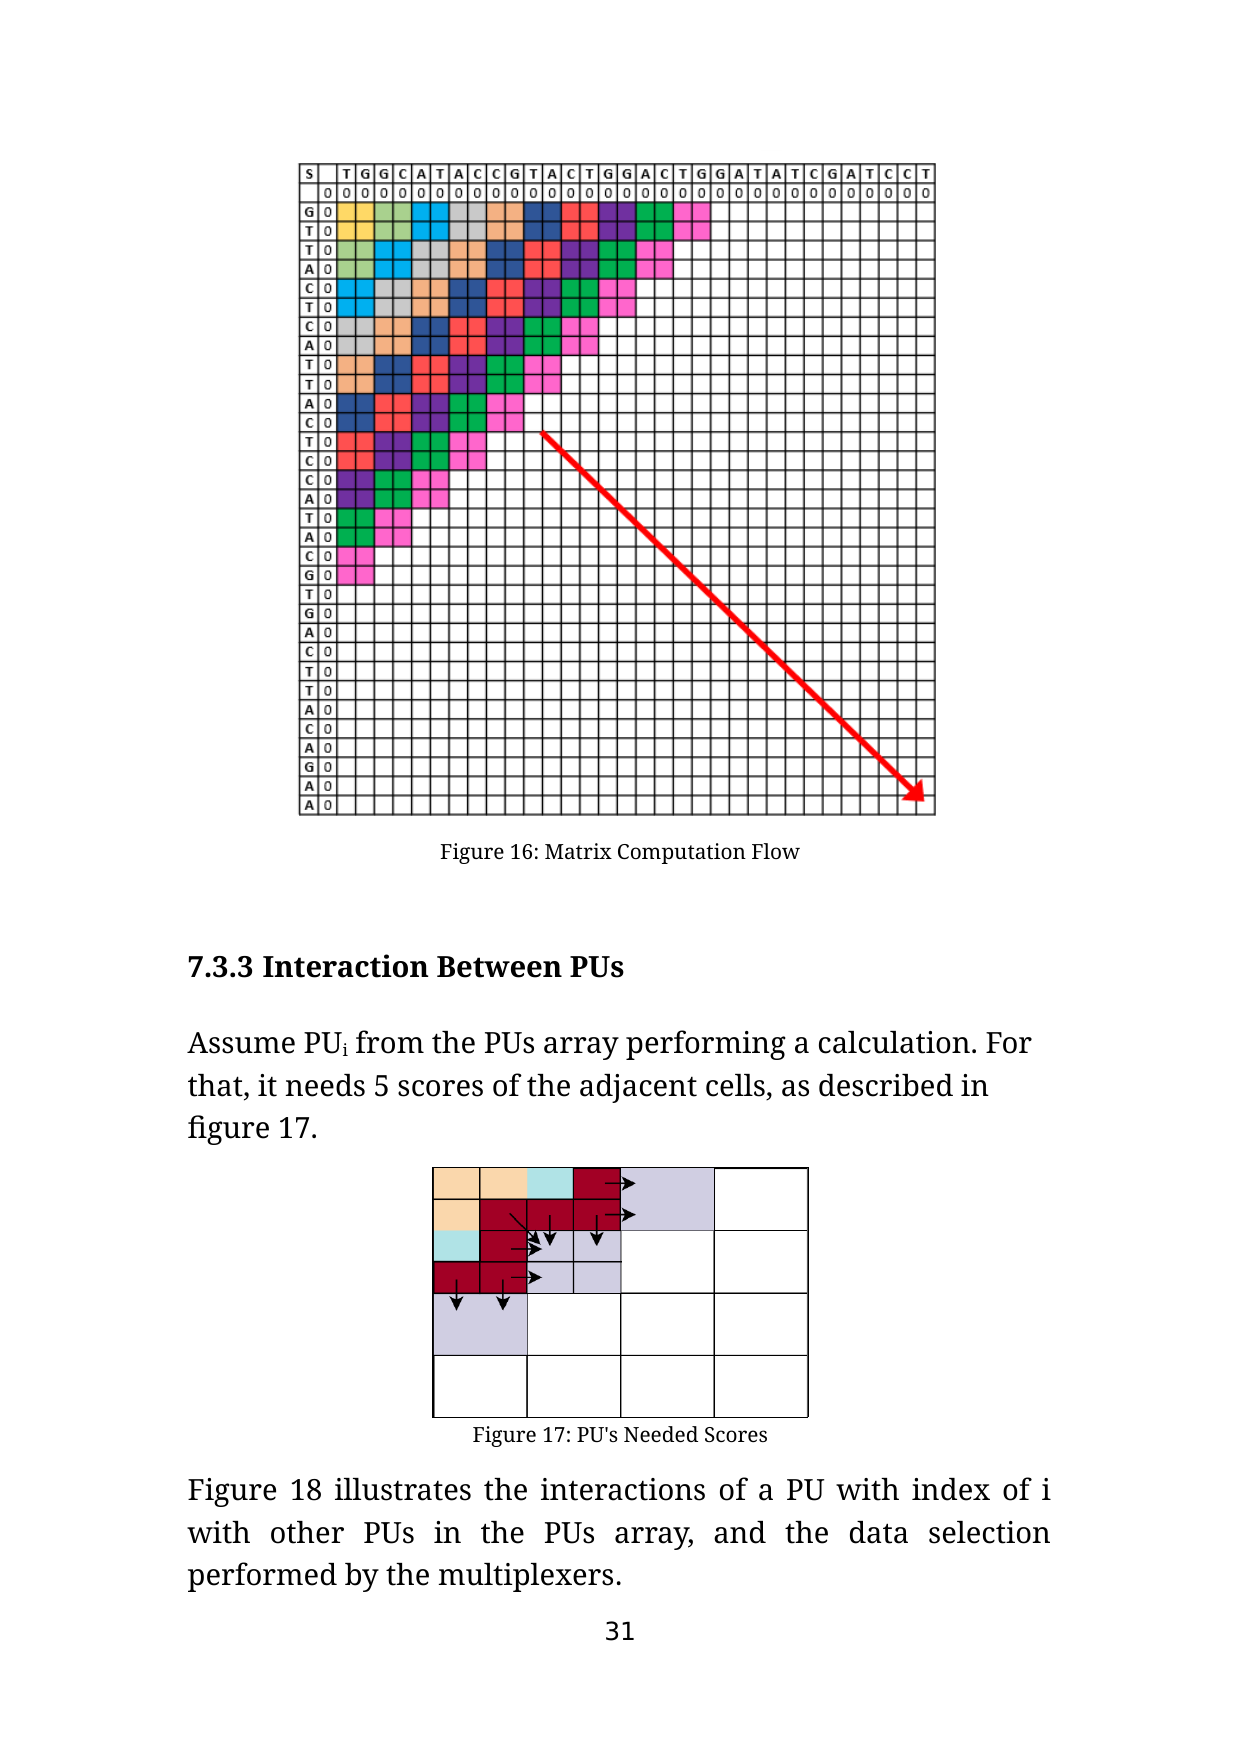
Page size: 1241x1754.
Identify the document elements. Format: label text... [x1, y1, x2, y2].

picture [279, 150, 962, 835]
list Interaction Between PUs [187, 946, 1053, 986]
text Figure 16: Matrix Computation Flow [187, 837, 1053, 866]
text Assume PUi from the PUs array performing a calculation. For that, it needs 5 scores of the adjacent cells, as described in figure 17. [187, 1022, 1053, 1147]
text Figure 18 illustrates the interactions of a PU with index of i with other PUs in the PUs array, and the data selection performed by the multiplexers. [187, 1469, 1053, 1594]
text Figure 17: PU's Needed Scores [187, 1420, 1053, 1448]
picture [433, 1168, 808, 1417]
